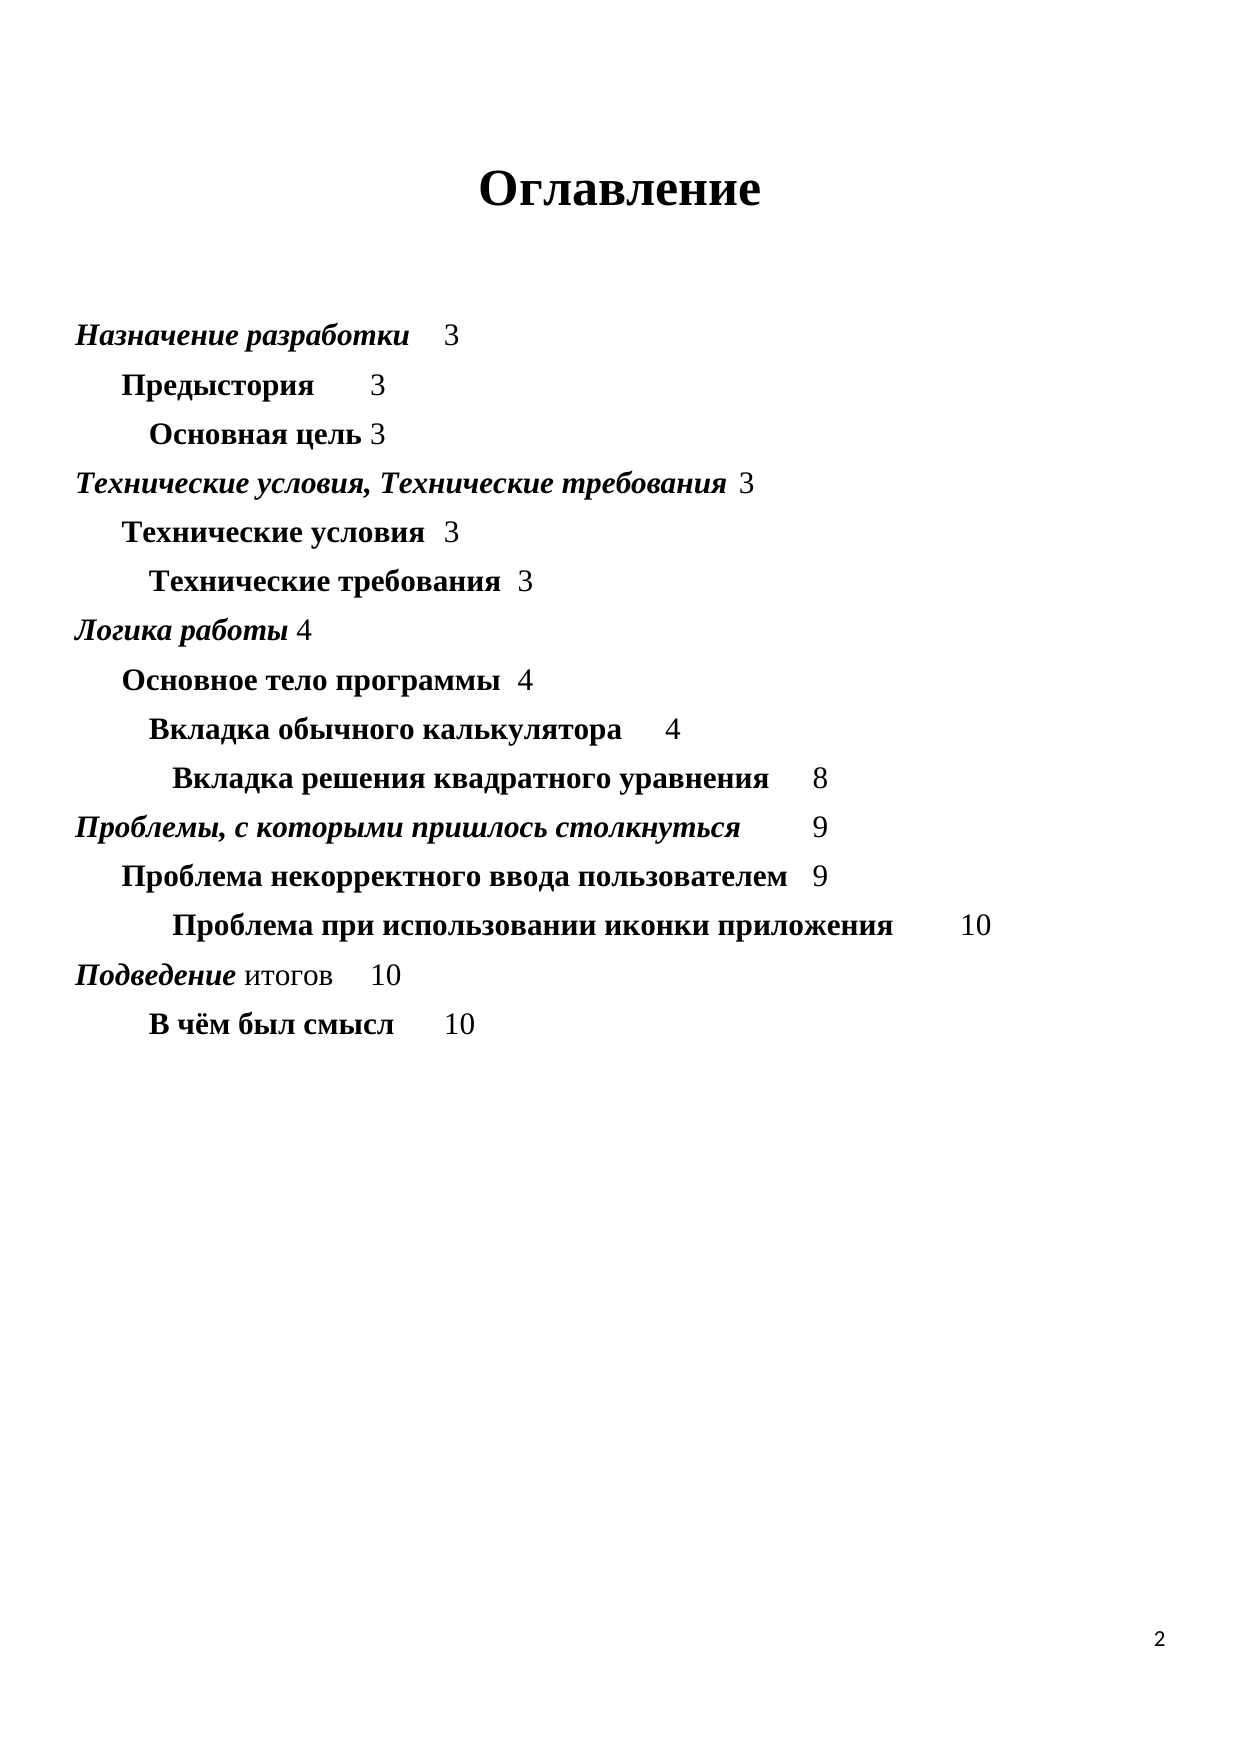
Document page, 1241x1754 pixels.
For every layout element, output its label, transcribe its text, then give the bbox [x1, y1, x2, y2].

text Оглавление [75, 156, 1165, 216]
